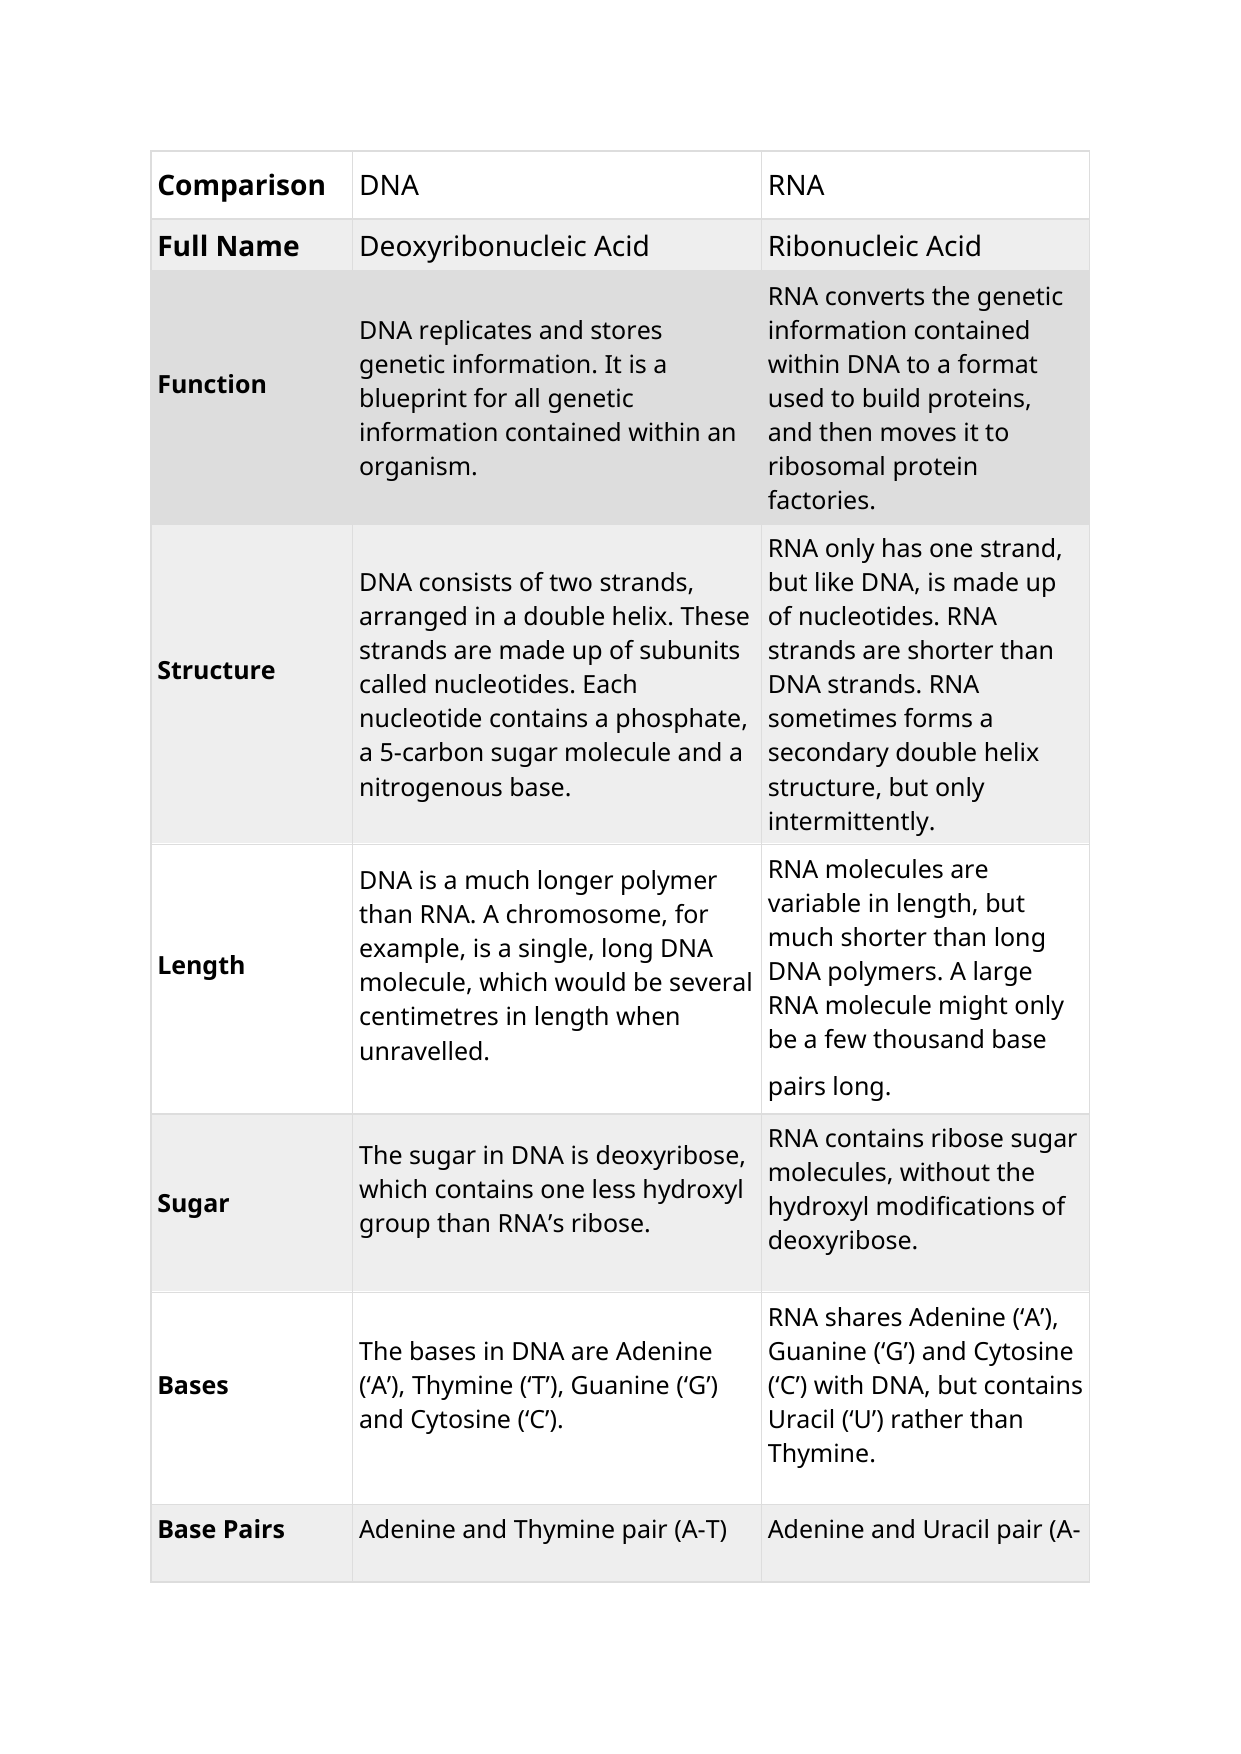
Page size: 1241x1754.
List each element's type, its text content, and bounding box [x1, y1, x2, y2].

table_cell The sugar in DNA is deoxyribose, which contains one less hydroxyl group than RNA’s ribose. [353, 1115, 761, 1291]
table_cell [762, 1505, 1089, 1581]
table_header RNA [762, 152, 1089, 218]
table_cell RNA shares Adenine (‘A’), Guanine (‘G’) and Cytosine (‘C’) with DNA, but contains Uracil (‘U’) rather than Thymine. [762, 1293, 1089, 1504]
table_cell RNA only has one strand, but like DNA, is made up of nucleotides. RNA strands are shorter than DNA strands. RNA sometimes forms a secondary double helix structure, but only intermittently. [762, 525, 1089, 843]
table_cell DNA replicates and stores genetic information. It is a blueprint for all genetic information contained within an organism. [353, 272, 761, 523]
table_cell Structure [152, 525, 352, 843]
table_cell RNA contains ribose sugar molecules, without the hydroxyl modifications of deoxyribose. [762, 1115, 1089, 1291]
table_cell Base Pairs [152, 1505, 352, 1581]
table_cell Full Name [152, 220, 352, 270]
table_cell Sugar [152, 1115, 352, 1291]
table_cell DNA is a much longer polymer than RNA. A chromosome, for example, is a single, long DNA molecule, which would be several centimetres in length when unravelled. [353, 845, 761, 1113]
table_cell The bases in DNA are Adenine (‘A’), Thymine (‘T’), Guanine (‘G’) and Cytosine (‘C’). [353, 1293, 761, 1504]
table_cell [353, 1505, 761, 1581]
table_cell DNA consists of two strands, arranged in a double helix. These strands are made up of subunits called nucleotides. Each nucleotide contains a phosphate, a 5-carbon sugar molecule and a nitrogenous base. [353, 525, 761, 843]
table_header DNA [353, 152, 761, 218]
table_cell Function [152, 272, 352, 523]
table_cell Deoxyribonucleic Acid [353, 220, 761, 270]
table_cell RNA converts the genetic information contained within DNA to a format used to build proteins, and then moves it to ribosomal protein factories. [762, 272, 1089, 523]
table_cell RNA molecules are variable in length, but much shorter than long DNA polymers. A large RNA molecule might only be a few thousand base pairs long. [762, 845, 1089, 1113]
table_cell Ribonucleic Acid [762, 220, 1089, 270]
table_cell Length [152, 845, 352, 1113]
table_header Comparison [152, 152, 352, 218]
table_cell Bases [152, 1293, 352, 1504]
